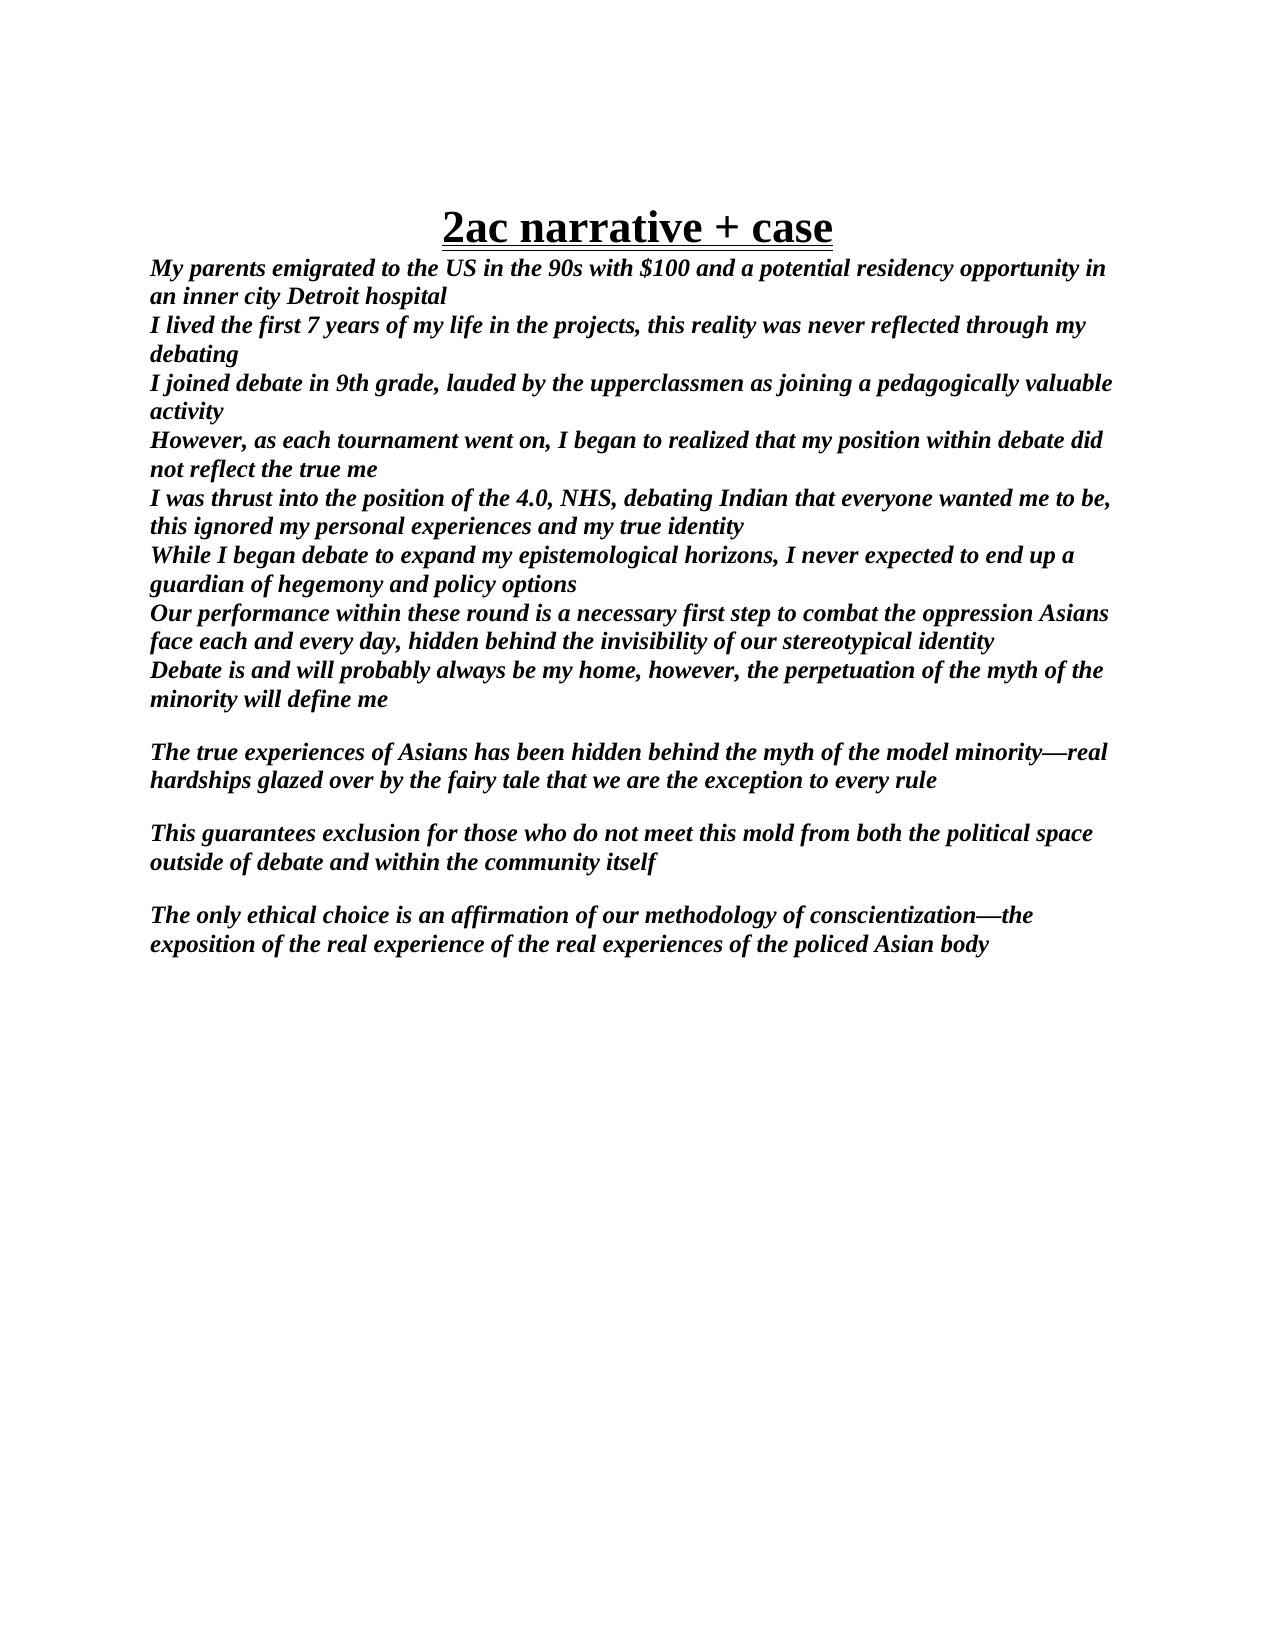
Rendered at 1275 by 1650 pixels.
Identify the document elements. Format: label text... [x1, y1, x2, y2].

text Debate is and will probably always be my home, however, the perpetuation of the myth of the minority will define me [150, 655, 1125, 713]
text I was thrust into the position of the 4.0, NHS, debating Indian that everyone wanted me to be, this ignored my personal experiences and my true identity [150, 483, 1125, 540]
text Our performance within these round is a necessary first step to combat the oppression Asians face each and every day, hidden behind the invisibility of our stereotypical identity [150, 598, 1125, 655]
text While I began debate to expand my epistemological horizons, I never expected to end up a guardian of hegemony and policy options [150, 540, 1125, 598]
text However, as each tournament went on, I began to realized that my position within debate did not reflect the true me [150, 425, 1125, 483]
text The only ethical choice is an affirmation of our methodology of conscientization—the exposition of the real experience of the real experiences of the policed Asian body [150, 900, 1125, 957]
text I lived the first 7 years of my life in the projects, this reality was never reflected through my debating [150, 310, 1125, 368]
text The true experiences of Asians has been hidden behind the myth of the model minority—real hardships glazed over by the fairy tale that we are the exception to every rule [150, 737, 1125, 794]
subtitle 2ac narrative + case [150, 200, 1125, 253]
text This guarantees exclusion for those who do not meet this mold from both the political space outside of debate and within the community itself [150, 818, 1125, 876]
text I joined debate in 9th grade, lauded by the upperclassmen as joining a pedagogically valuable activity [150, 368, 1125, 425]
text My parents emigrated to the US in the 90s with $100 and a potential residency opportunity in an inner city Detroit hospital [150, 253, 1125, 310]
